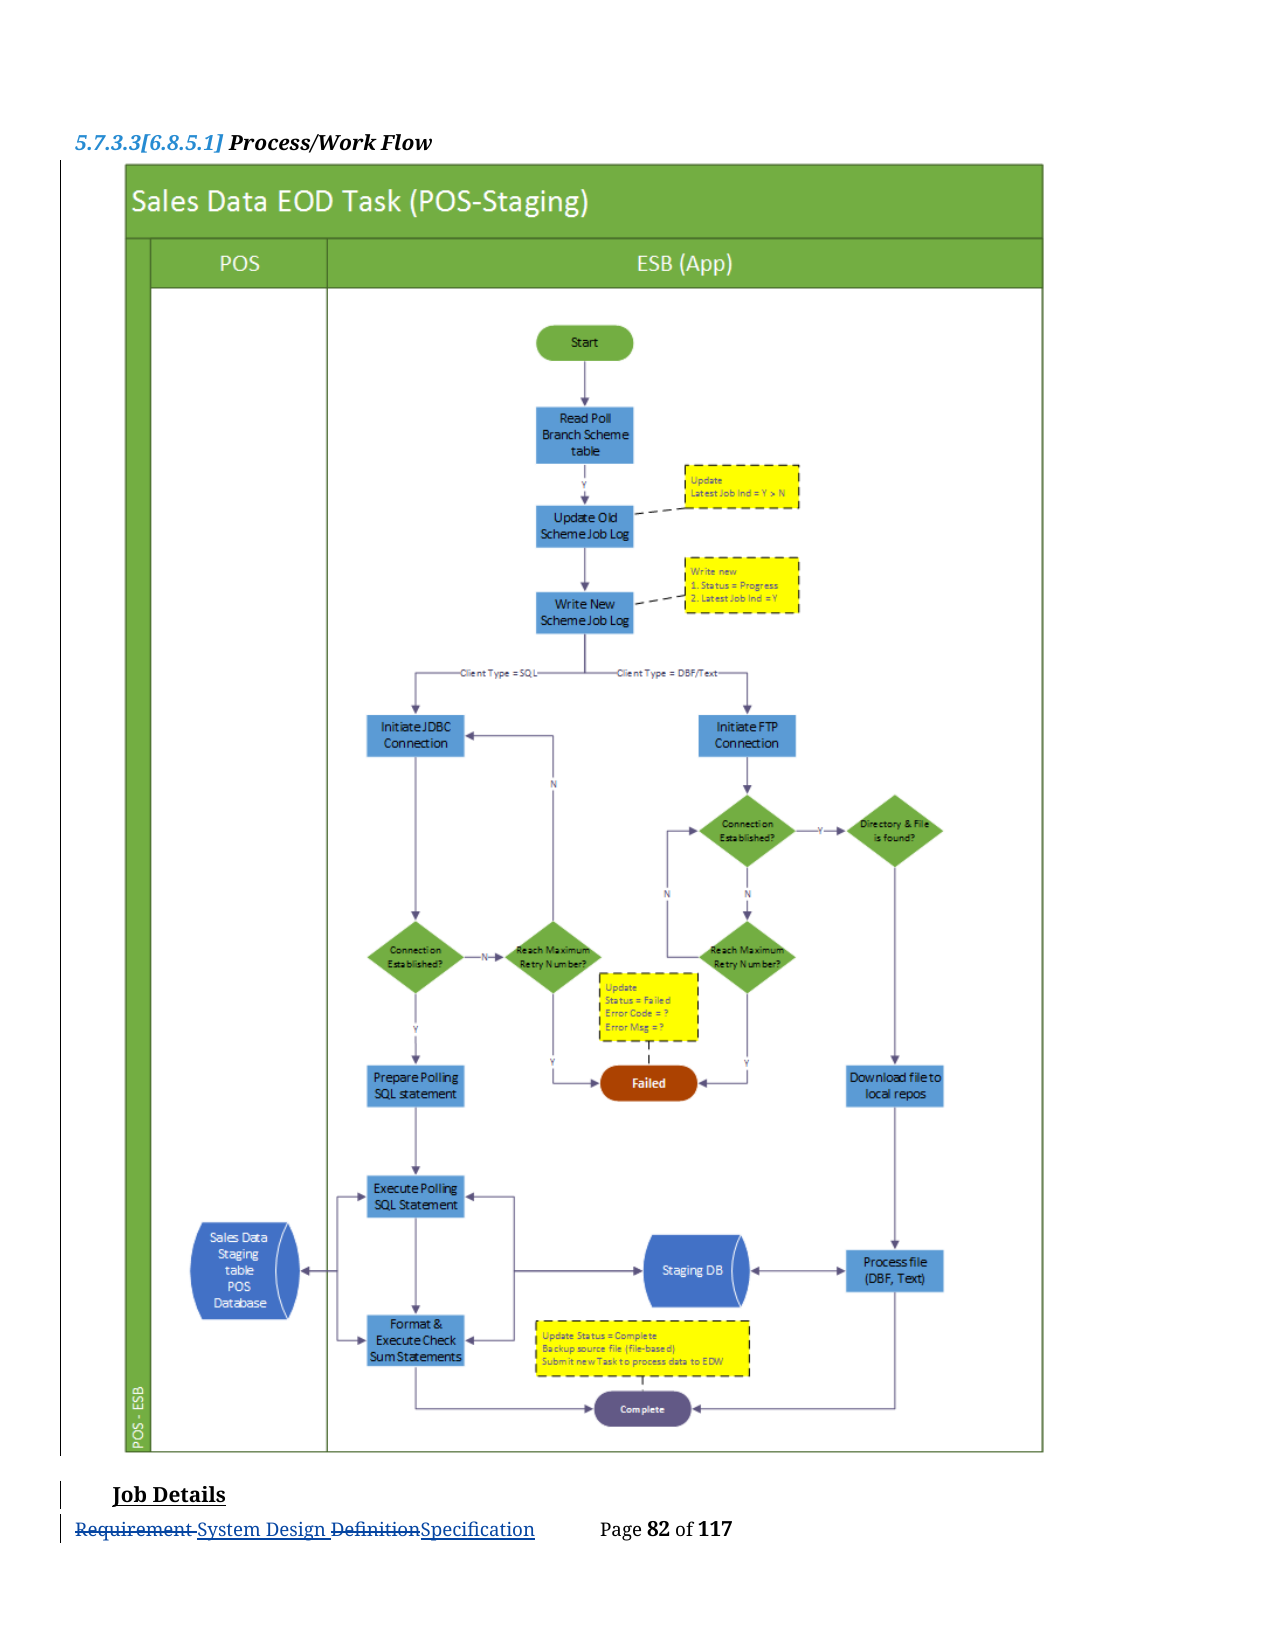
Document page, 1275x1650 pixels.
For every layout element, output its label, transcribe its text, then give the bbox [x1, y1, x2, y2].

text Job Details [112, 1481, 1200, 1509]
picture [121, 160, 1046, 1456]
subtitle Process/Work Flow [75, 128, 1200, 156]
